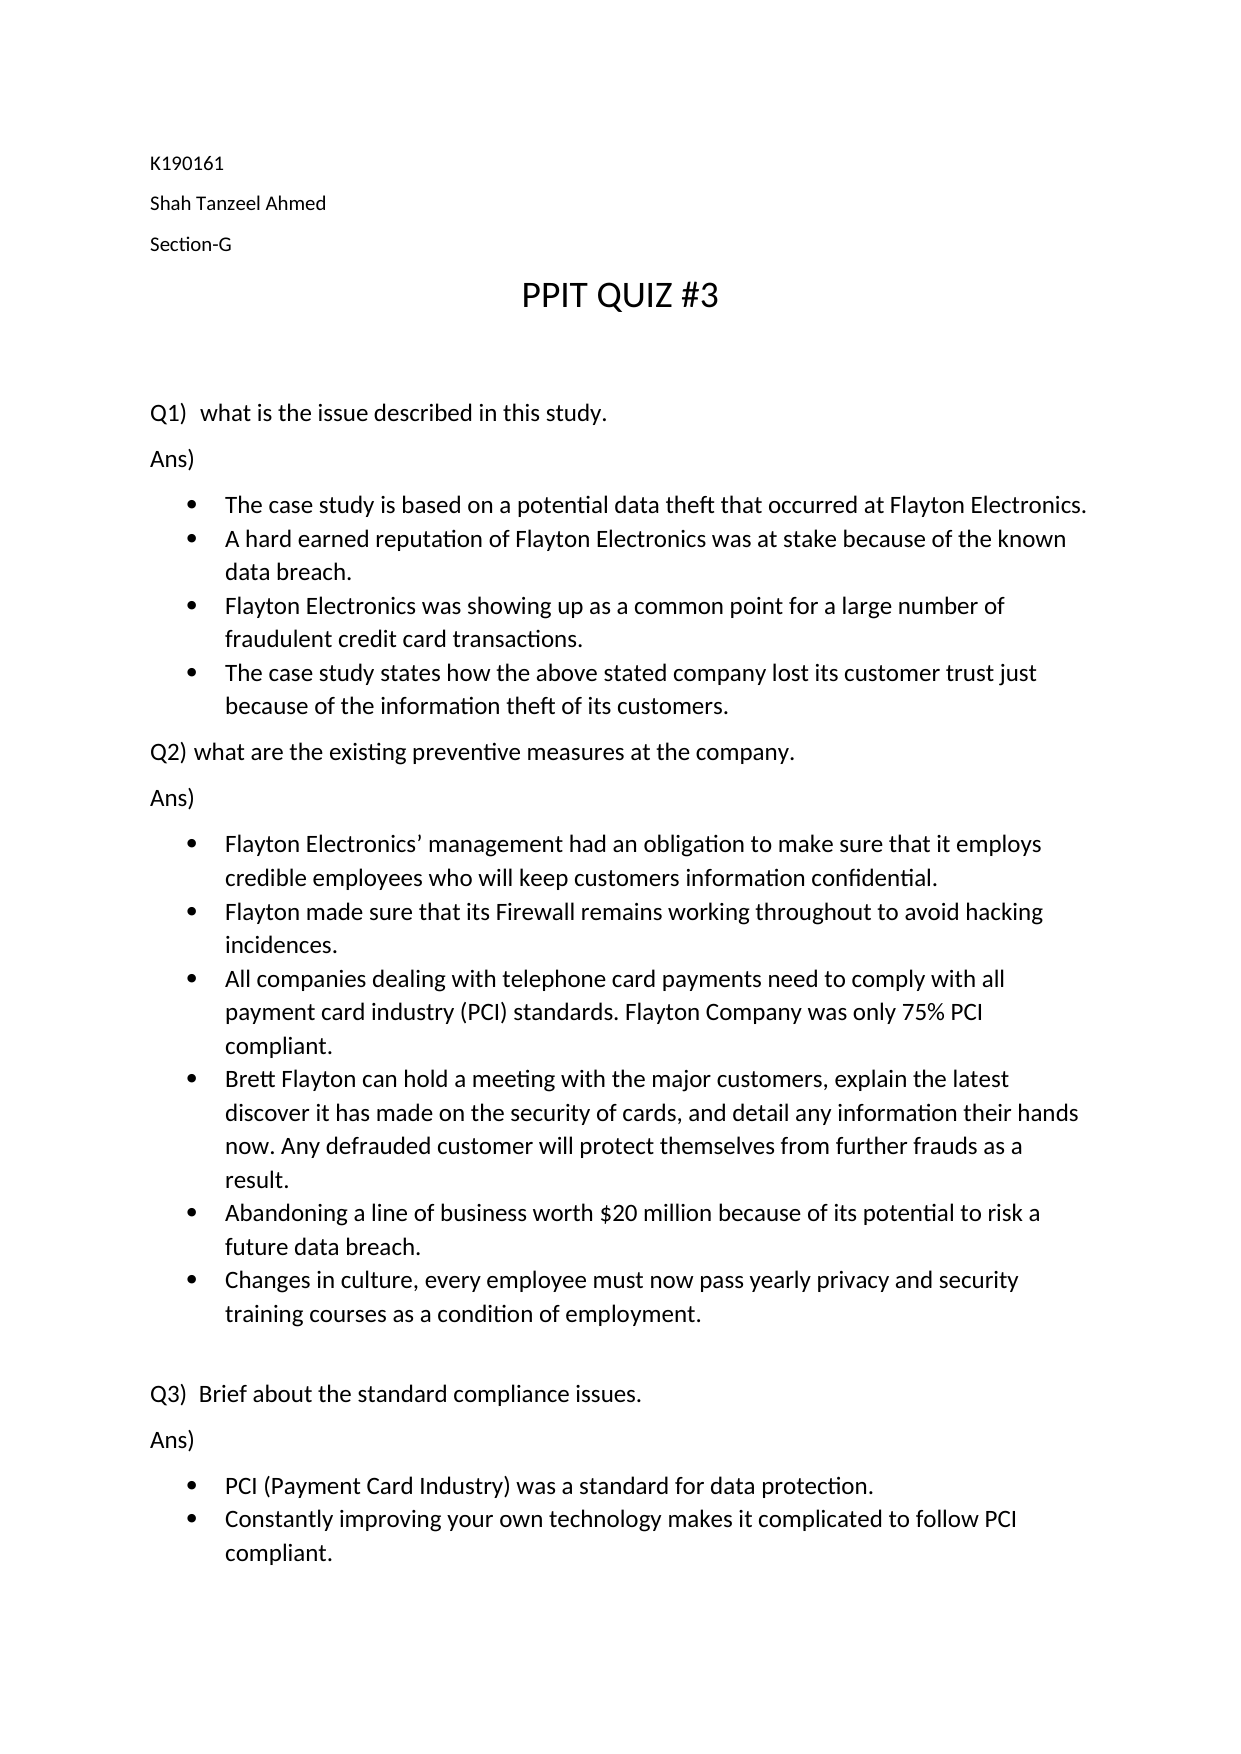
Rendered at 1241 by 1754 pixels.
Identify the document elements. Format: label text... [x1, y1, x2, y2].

text PPIT QUIZ #3 [150, 271, 1090, 317]
list Brett Flayton can hold a meeting with the major customers, explain the latest discover it has made on the security of cards, and detail any information their hands now. Any defrauded customer will protect themselves from further frauds as a result. [187, 1063, 1090, 1194]
text Ans) [150, 443, 1090, 474]
text Q3) Brief about the standard compliance issues. [150, 1378, 1090, 1408]
text Ans) [150, 1424, 1090, 1454]
list Flayton Electronics was showing up as a common point for a large number of fraudulent credit card transactions. [187, 590, 1090, 654]
list PCI (Payment Card Industry) was a standard for data protection. [187, 1470, 1090, 1500]
text Section-G [150, 231, 1090, 256]
text Ans) [150, 782, 1090, 813]
text Shah Tanzeel Ahmed [150, 190, 1090, 216]
list The case study states how the above stated company lost its customer trust just because of the information theft of its customers. [187, 657, 1090, 721]
list Constantly improving your own technology makes it complicated to follow PCI compliant. [187, 1503, 1090, 1567]
list All companies dealing with telephone card payments need to comply with all payment card industry (PCI) standards. Flayton Company was only 75% PCI compliant. [187, 963, 1090, 1060]
text K190161 [150, 150, 1090, 175]
text Q1) what is the issue described in this study. [150, 397, 1090, 428]
list A hard earned reputation of Flayton Electronics was at stake because of the known data breach. [187, 523, 1090, 587]
list Changes in culture, every employee must now pass yearly privacy and security training courses as a condition of employment. [187, 1264, 1090, 1329]
list Flayton Electronics’ management had an obligation to make sure that it employs credible employees who will keep customers information confidential. [187, 828, 1090, 893]
text Q2) what are the existing preventive measures at the company. [150, 736, 1090, 767]
list The case study is based on a potential data theft that occurred at Flayton Electronics. [187, 489, 1090, 520]
list Abandoning a line of business worth $20 million because of its potential to risk a future data breach. [187, 1197, 1090, 1262]
list Flayton made sure that its Firewall remains working throughout to avoid hacking incidences. [187, 896, 1090, 960]
